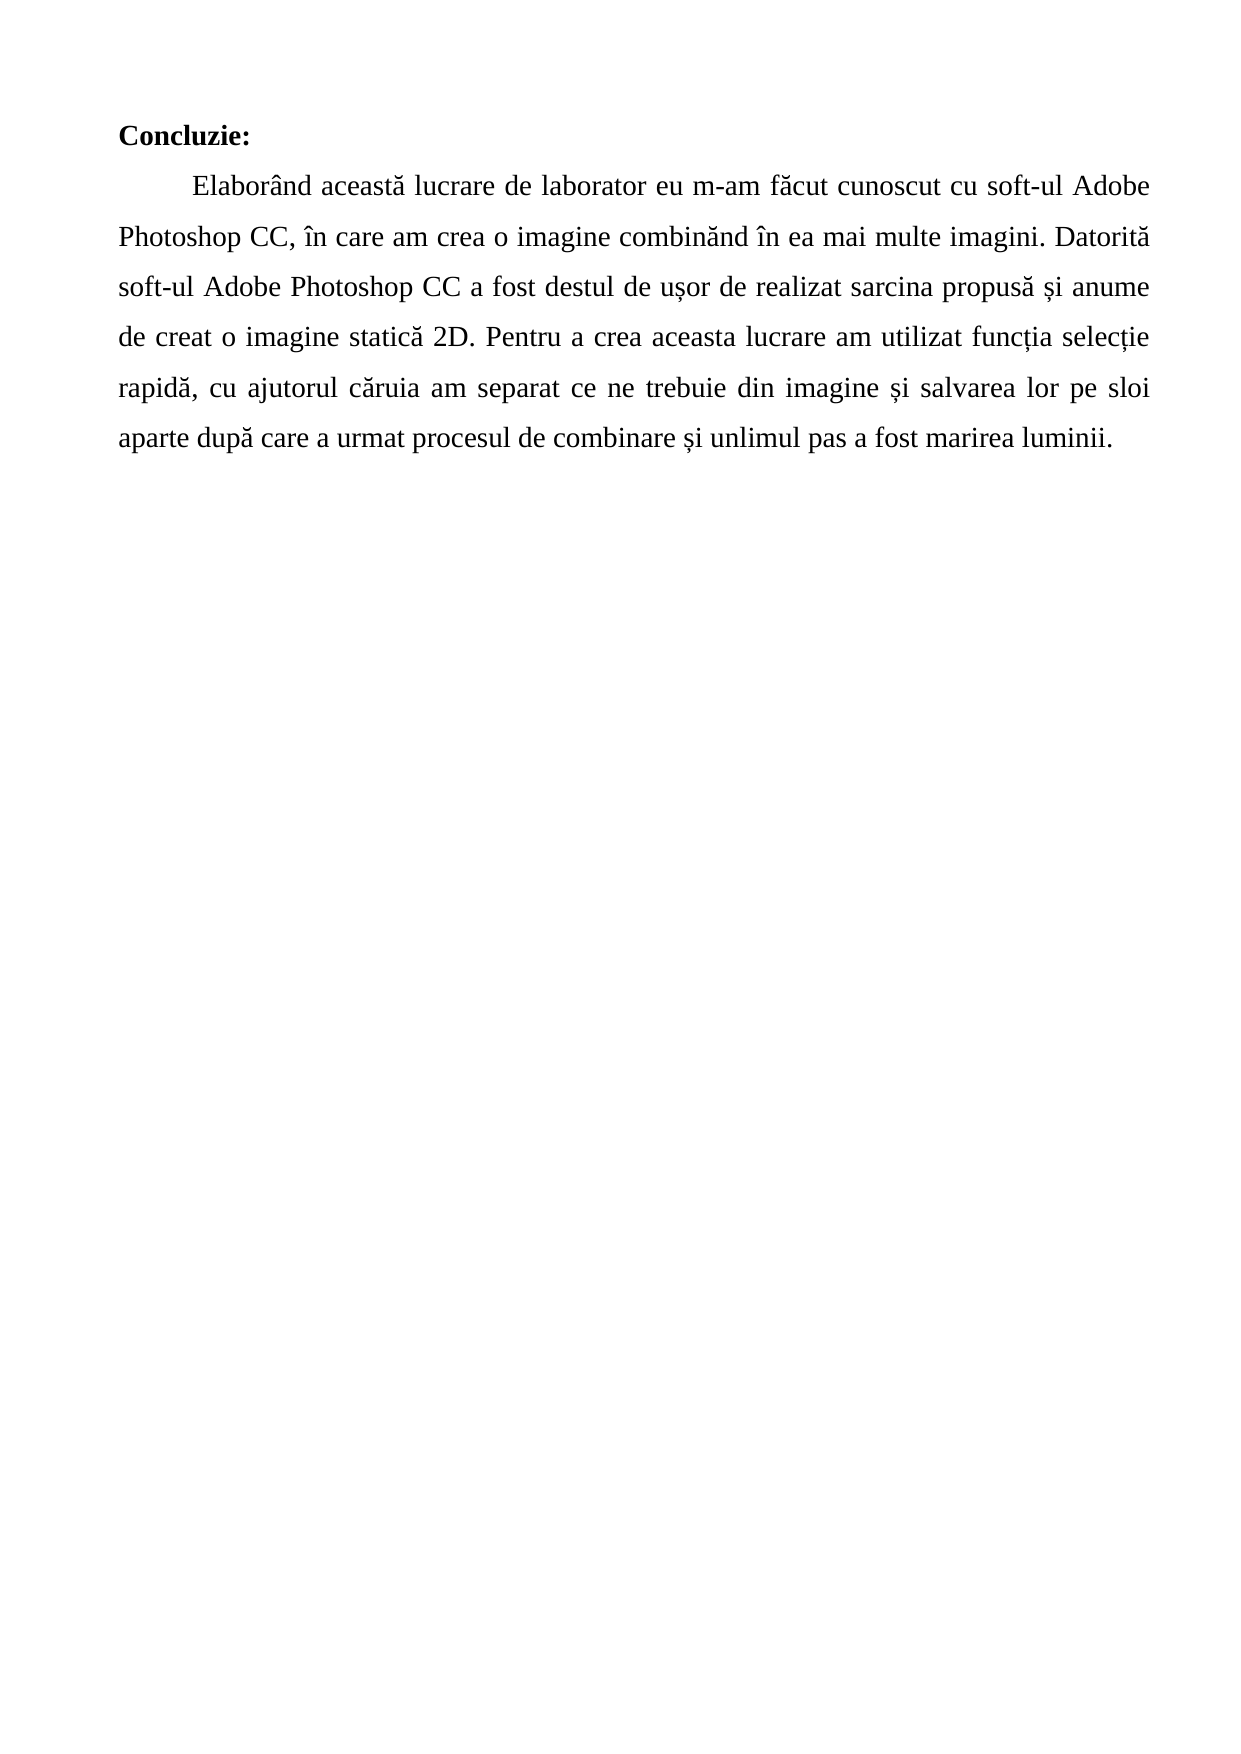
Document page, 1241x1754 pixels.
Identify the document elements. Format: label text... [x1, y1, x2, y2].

text Concluzie: [118, 118, 1152, 152]
text Elaborând această lucrare de laborator eu m-am făcut cunoscut cu soft-ul Adobe Photoshop CC, în care am crea o imagine combinănd în ea mai multe imagini. Datorită soft-ul Adobe Photoshop CC a fost destul de ușor de realizat sarcina propusă și anume de creat o imagine statică 2D. Pentru a crea aceasta lucrare am utilizat funcția selecție rapidă, cu ajutorul căruia am separat ce ne trebuie din imagine și salvarea lor pe sloi aparte după care a urmat procesul de combinare și unlimul pas a fost marirea luminii. [118, 168, 1152, 453]
